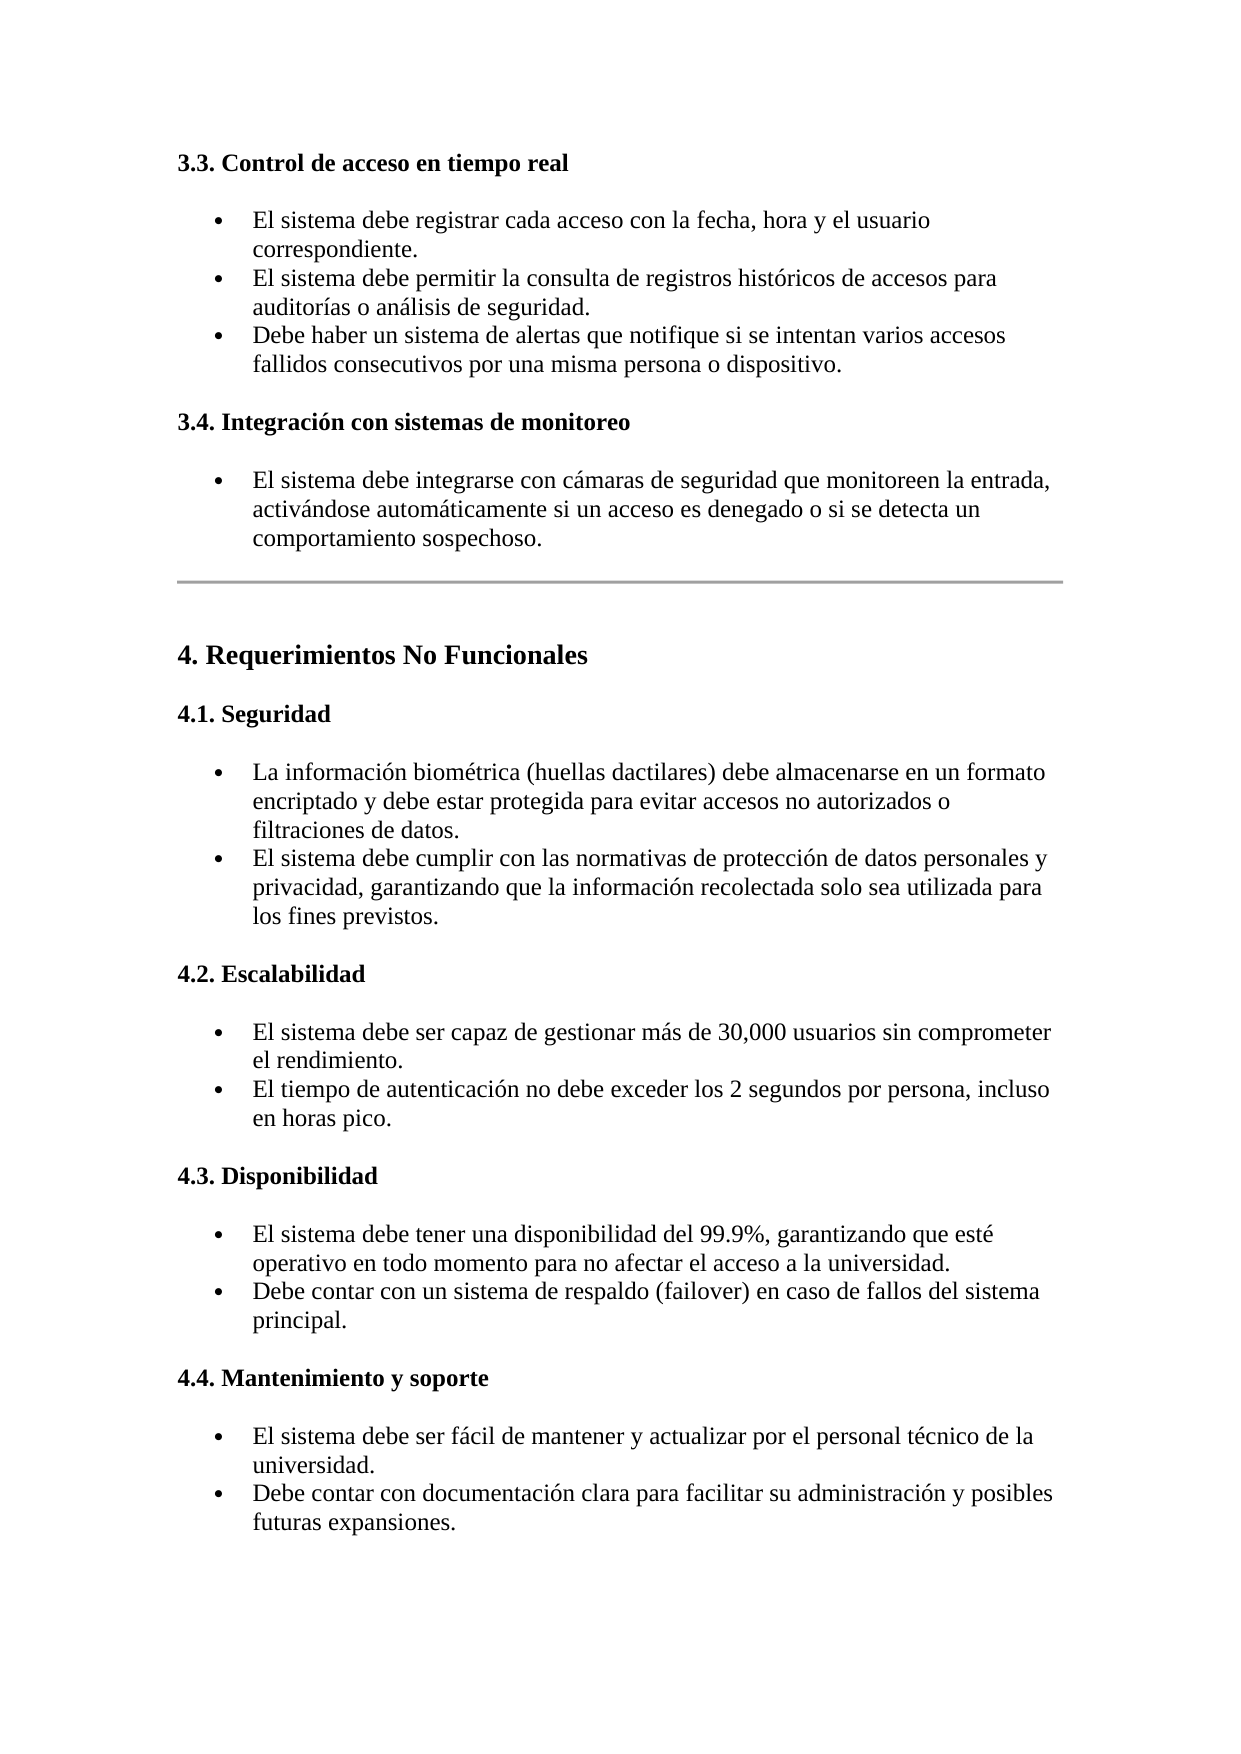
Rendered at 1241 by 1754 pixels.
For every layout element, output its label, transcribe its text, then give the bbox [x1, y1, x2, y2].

list Debe haber un sistema de alertas que notifique si se intentan varios accesos fallidos consecutivos por una misma persona o dispositivo. [215, 321, 1063, 378]
text 4.3. Disponibilidad [177, 1161, 1063, 1190]
list El sistema debe integrarse con cámaras de seguridad que monitoreen la entrada, activándose automáticamente si un acceso es denegado o si se detecta un comportamiento sospechoso. [215, 465, 1063, 551]
list El sistema debe registrar cada acceso con la fecha, hora y el usuario correspondiente. [215, 206, 1063, 263]
list El sistema debe ser capaz de gestionar más de 30,000 usuarios sin comprometer el rendimiento. [215, 1017, 1063, 1074]
text 4.4. Mantenimiento y soporte [177, 1363, 1063, 1392]
list El sistema debe ser fácil de mantener y actualizar por el personal técnico de la universidad. [215, 1421, 1063, 1478]
list El sistema debe tener una disponibilidad del 99.9%, garantizando que esté operativo en todo momento para no afectar el acceso a la universidad. [215, 1219, 1063, 1276]
text 3.3. Control de acceso en tiempo real [177, 148, 1063, 176]
list La información biométrica (huellas dactilares) debe almacenarse en un formato encriptado y debe estar protegida para evitar accesos no autorizados o filtraciones de datos. [215, 757, 1063, 843]
text 4. Requerimientos No Funcionales [177, 638, 1063, 670]
list El sistema debe permitir la consulta de registros históricos de accesos para auditorías o análisis de seguridad. [215, 263, 1063, 321]
text 3.4. Integración con sistemas de monitoreo [177, 407, 1063, 436]
text 4.1. Seguridad [177, 699, 1063, 728]
list El tiempo de autenticación no debe exceder los 2 segundos por persona, incluso en horas pico. [215, 1074, 1063, 1132]
list Debe contar con un sistema de respaldo (failover) en caso de fallos del sistema principal. [215, 1276, 1063, 1334]
list Debe contar con documentación clara para facilitar su administración y posibles futuras expansiones. [215, 1478, 1063, 1536]
text 4.2. Escalabilidad [177, 959, 1063, 988]
list El sistema debe cumplir con las normativas de protección de datos personales y privacidad, garantizando que la información recolectada solo sea utilizada para los fines previstos. [215, 843, 1063, 930]
